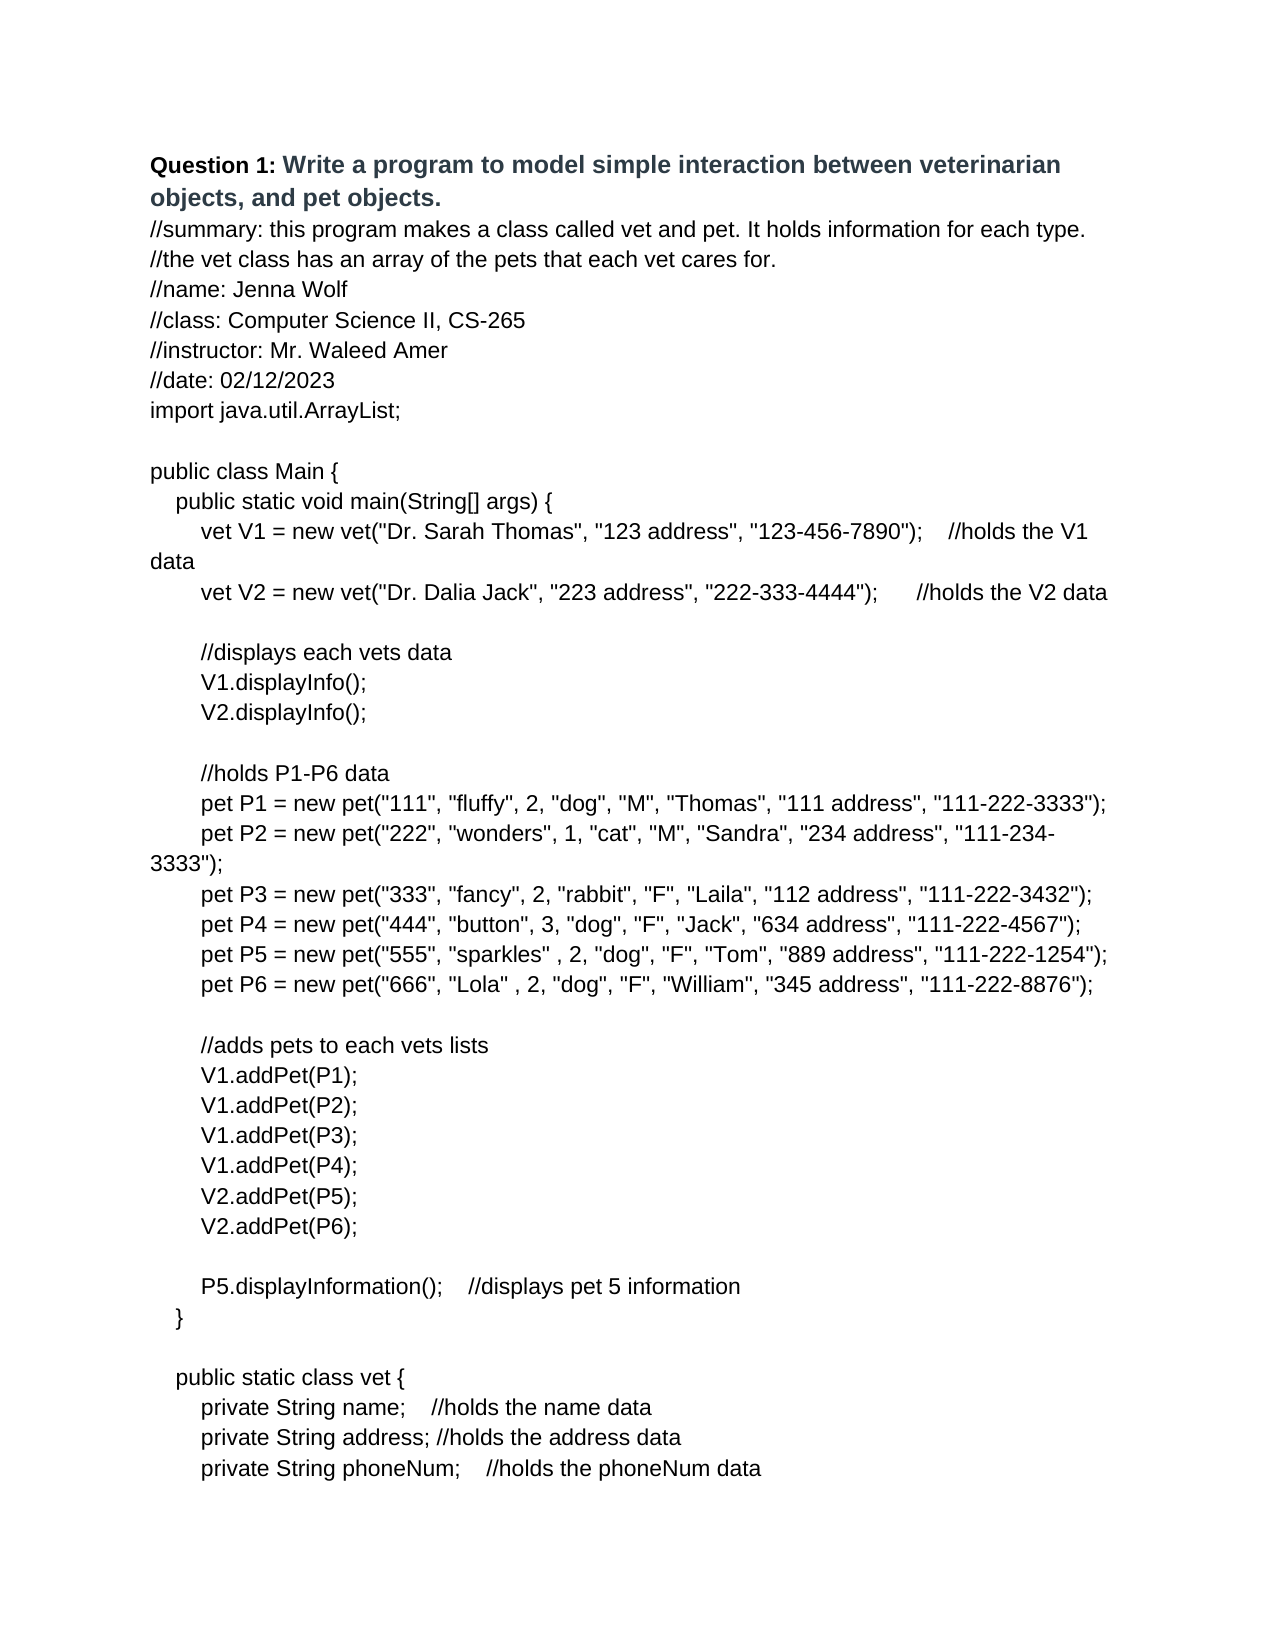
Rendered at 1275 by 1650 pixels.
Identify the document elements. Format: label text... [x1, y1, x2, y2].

text //class: Computer Science II, CS-265 [150, 307, 1125, 333]
text private String phoneNum; //holds the phoneNum data [150, 1454, 1125, 1481]
text P5.displayInformation(); //displays pet 5 information [150, 1273, 1125, 1300]
text V1.addPet(P4); [150, 1152, 1125, 1179]
text vet V1 = new vet("Dr. Sarah Thomas", "123 address", "123-456-7890"); //holds the V1 data [150, 518, 1125, 575]
text private String address; //holds the address data [150, 1424, 1125, 1451]
text Question 1: Write a program to model simple interaction between veterinarian objects, and pet objects. [150, 150, 1125, 212]
text //date: 02/12/2023 [150, 367, 1125, 393]
text //summary: this program makes a class called vet and pet. It holds information for each type. [150, 216, 1125, 242]
text V2.addPet(P6); [150, 1213, 1125, 1239]
text //instructor: Mr. Waleed Amer [150, 337, 1125, 363]
text //adds pets to each vets lists [150, 1032, 1125, 1058]
text //holds P1-P6 data [150, 760, 1125, 786]
text pet P4 = new pet("444", "button", 3, "dog", "F", "Jack", "634 address", "111-222-4567"); [150, 911, 1125, 937]
text V1.addPet(P2); [150, 1092, 1125, 1118]
text pet P5 = new pet("555", "sparkles" , 2, "dog", "F", "Tom", "889 address", "111-222-1254"); [150, 941, 1125, 967]
text //name: Jenna Wolf [150, 276, 1125, 303]
text private String name; //holds the name data [150, 1394, 1125, 1421]
text V1.addPet(P1); [150, 1062, 1125, 1088]
text V2.addPet(P5); [150, 1183, 1125, 1209]
text pet P2 = new pet("222", "wonders", 1, "cat", "M", "Sandra", "234 address", "111-234-3333"); [150, 820, 1125, 877]
text public static void main(String[] args) { [150, 488, 1125, 514]
text V1.displayInfo(); [150, 669, 1125, 696]
text vet V2 = new vet("Dr. Dalia Jack", "223 address", "222-333-4444"); //holds the V2 data [150, 578, 1125, 605]
text pet P3 = new pet("333", "fancy", 2, "rabbit", "F", "Laila", "112 address", "111-222-3432"); [150, 881, 1125, 907]
text //displays each vets data [150, 639, 1125, 665]
text V1.addPet(P3); [150, 1122, 1125, 1149]
text public class Main { [150, 458, 1125, 484]
text public static class vet { [150, 1364, 1125, 1390]
text } [150, 1303, 1125, 1330]
text pet P1 = new pet("111", "fluffy", 2, "dog", "M", "Thomas", "111 address", "111-222-3333"); [150, 790, 1125, 816]
text V2.displayInfo(); [150, 699, 1125, 726]
text pet P6 = new pet("666", "Lola" , 2, "dog", "F", "William", "345 address", "111-222-8876"); [150, 971, 1125, 998]
text //the vet class has an array of the pets that each vet cares for. [150, 246, 1125, 273]
text import java.util.ArrayList; [150, 397, 1125, 424]
